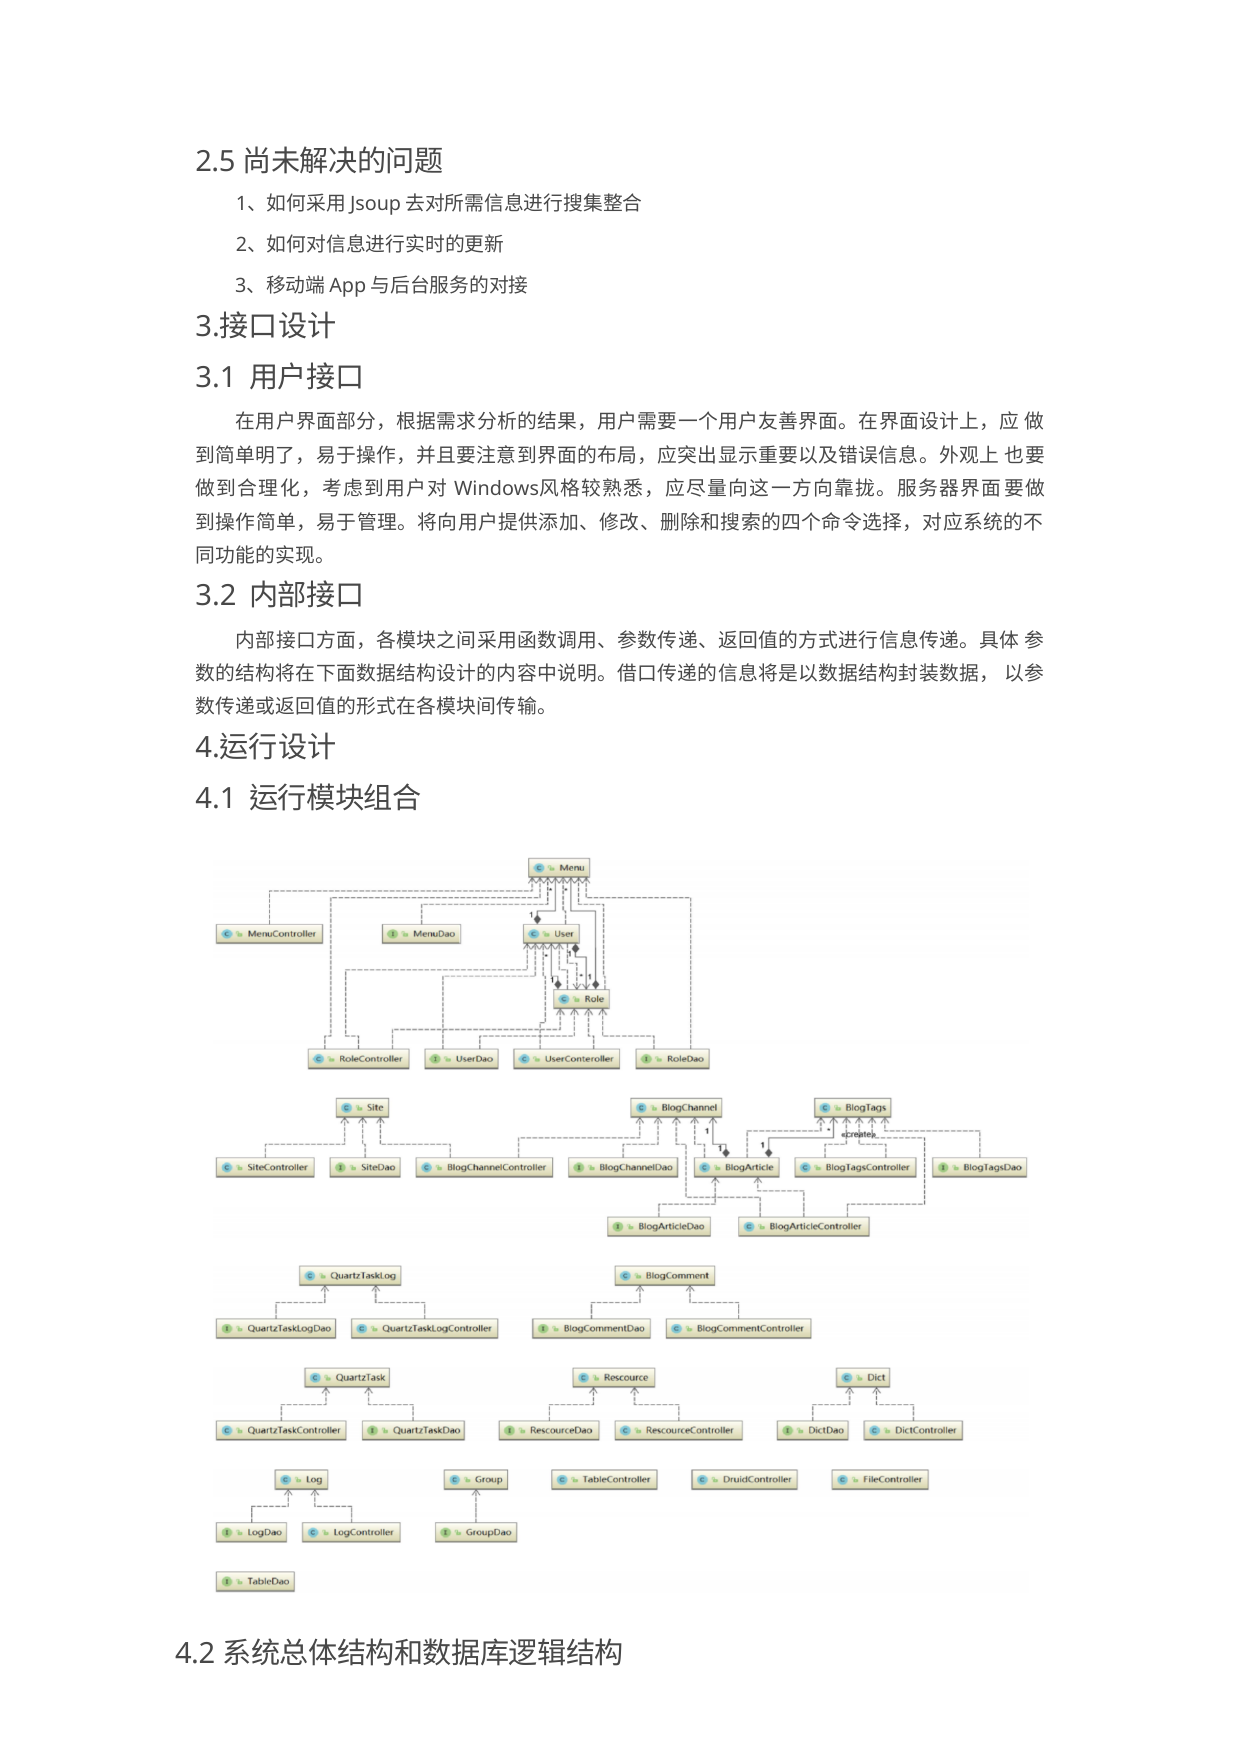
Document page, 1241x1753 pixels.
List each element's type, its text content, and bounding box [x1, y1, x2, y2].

subtitle 4.运⾏设计 [195, 726, 1065, 766]
text 4.2 系统总体结构和数据库逻辑结构 [175, 1631, 1065, 1672]
picture [175, 828, 1065, 1631]
text 1、如何采用Jsoup去对所需信息进行搜集整合 [195, 188, 1045, 216]
subtitle 3.接⼝设计 [195, 305, 1065, 345]
subtitle 2.5 尚未解决的问题 [195, 138, 1065, 180]
text 在⽤户界⾯部分，根据需求分析的结果，⽤户需要⼀个⽤户友善界⾯。在界⾯设计上，应 做到简单明了，易于操作，并且要注意到界⾯的布局，应突出显示重要以及错误信息。外观上 也要做到合理化，考虑到⽤户对Windows⻛格较熟悉，应尽量向这⼀⽅向靠拢。服务器界⾯要做到操作简单，易于管理。将向⽤户提供添加、修改、删除和搜索的四个命令选择，对应系统的不同功能的实现。 [195, 406, 1045, 568]
text 2、如何对信息进行实时的更新 [195, 229, 1045, 258]
subtitle 内部接⼝ [195, 574, 1065, 614]
list ⽤户接⼝ [195, 356, 1065, 396]
list 运⾏模块组合 [195, 777, 1065, 817]
text 内部接⼝⽅⾯，各模块之间采⽤函数调⽤、参数传递、返回值的⽅式进⾏信息传递。具体 参数的结构将在下⾯数据结构设计的内容中说明。借⼝传递的信息将是以数据结构封装数据， 以参数传递或返回值的形式在各模块间传输。 [195, 624, 1045, 720]
text 3、移动端App与后台服务的对接 [195, 270, 1045, 299]
